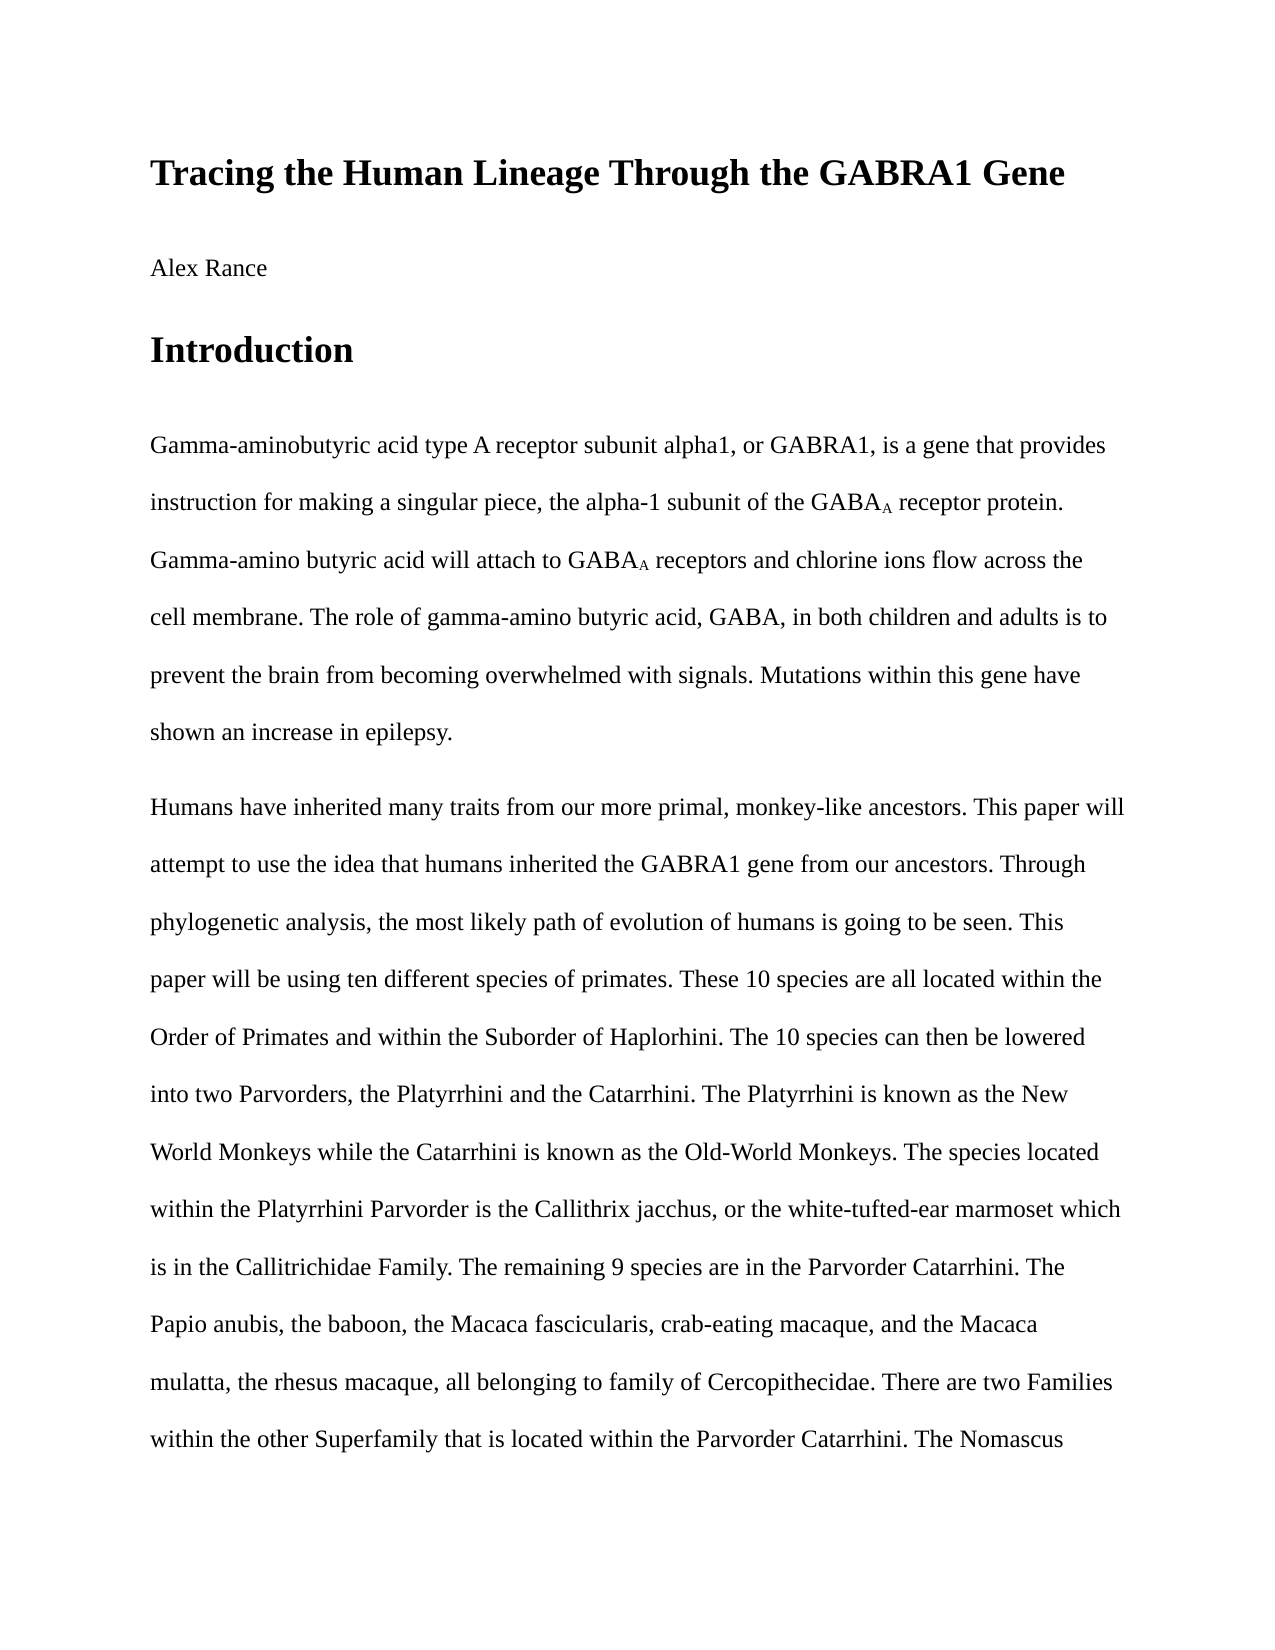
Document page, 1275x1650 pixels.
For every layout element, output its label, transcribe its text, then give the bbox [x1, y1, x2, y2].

text Gamma-aminobutyric acid type A receptor subunit alpha1, or GABRA1, is a gene that provides instruction for making a singular piece, the alpha-1 subunit of the GABAA receptor protein. Gamma-amino butyric acid will attach to GABAA receptors and chlorine ions flow across the cell membrane. The role of gamma-amino butyric acid, GABA, in both children and adults is to prevent the brain from becoming overwhelmed with signals. Mutations within this gene have shown an increase in epilepsy. [150, 430, 1125, 746]
text Tracing the Human Lineage Through the GABRA1 Gene [150, 150, 1125, 193]
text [150, 792, 1125, 1453]
text Introduction [150, 327, 1125, 370]
text Alex Rance [150, 253, 1125, 282]
